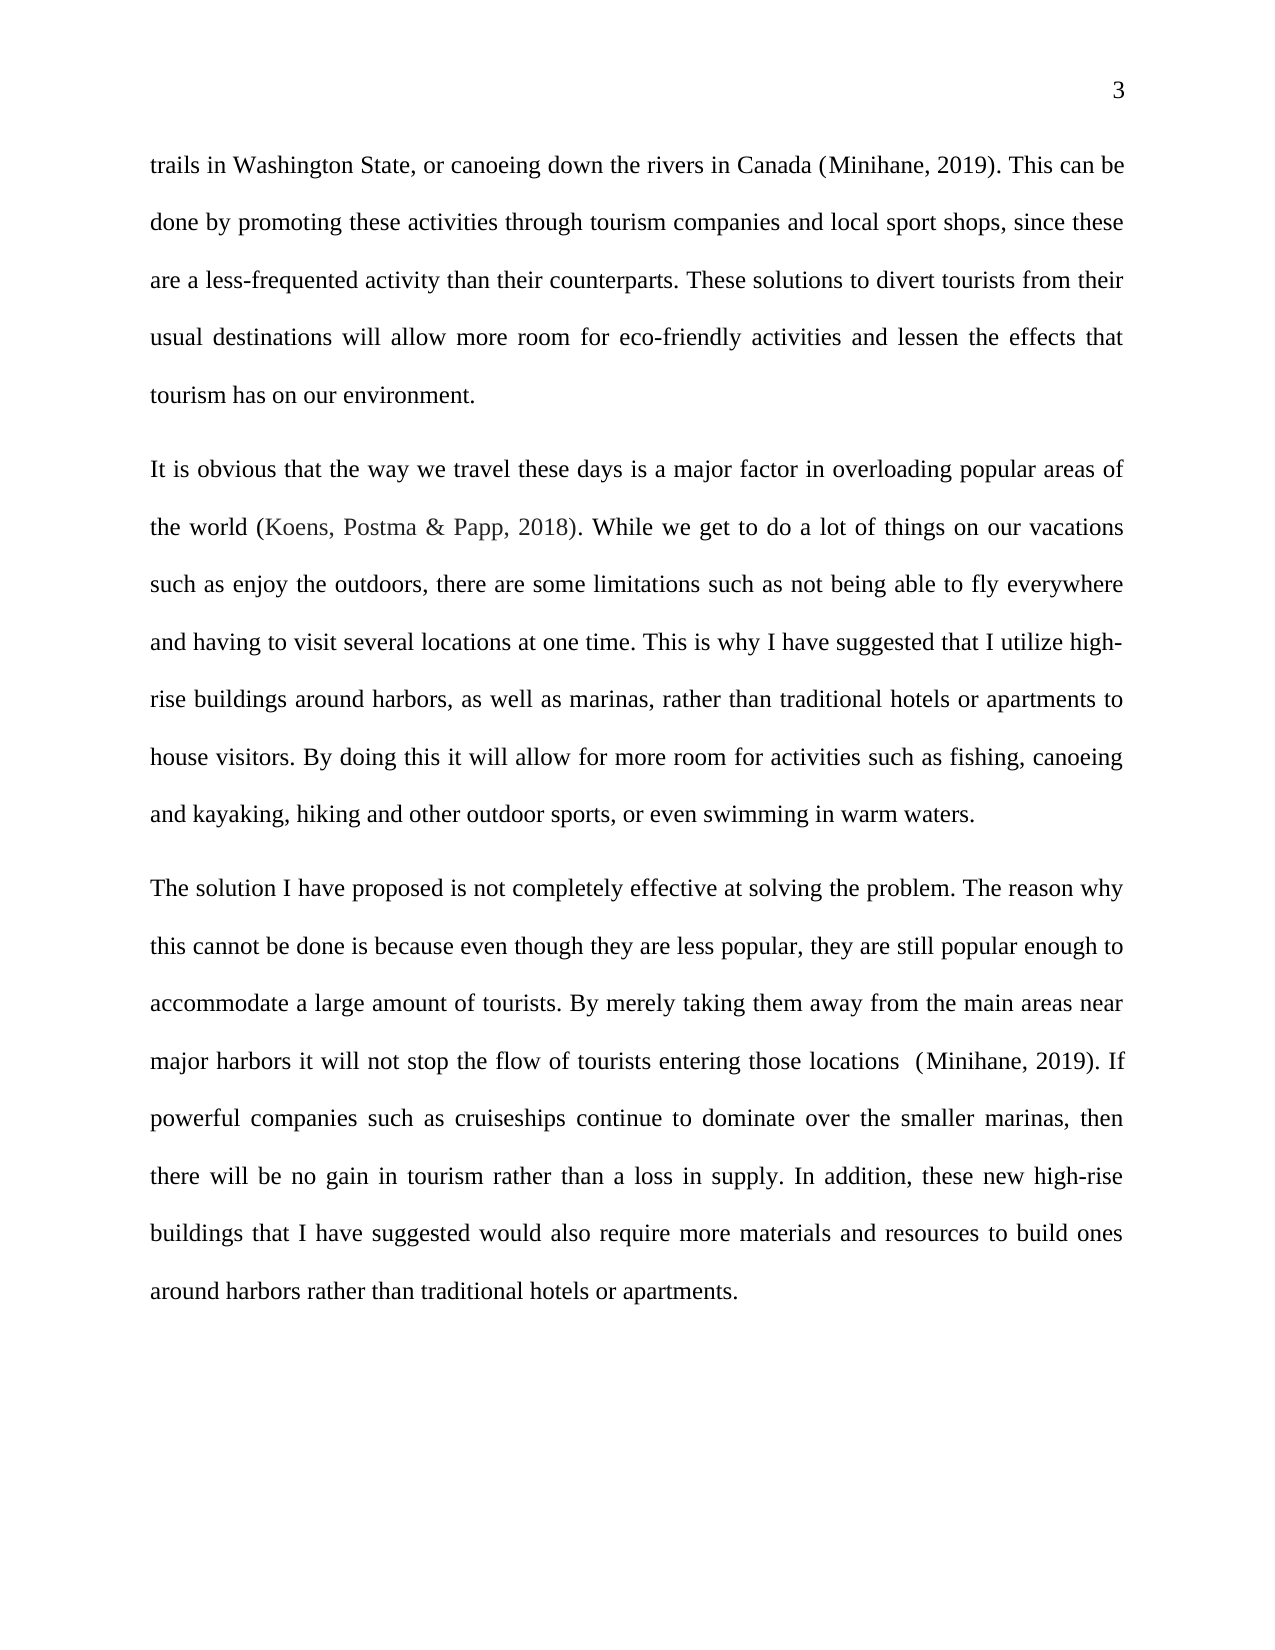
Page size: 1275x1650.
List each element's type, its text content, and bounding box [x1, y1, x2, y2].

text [150, 150, 1125, 409]
text The solution I have proposed is not completely effective at solving the problem. The reason why this cannot be done is because even though they are less popular, they are still popular enough to accommodate a large amount of tourists. By merely taking them away from the main areas near major harbors it will not stop the flow of tourists entering those locations (Minihane, 2019). If powerful companies such as cruiseships continue to dominate over the smaller marinas, then there will be no gain in tourism rather than a loss in supply. In addition, these new high-rise buildings that I have suggested would also require more materials and resources to build ones around harbors rather than traditional hotels or apartments. [150, 873, 1125, 1304]
text It is obvious that the way we travel these days is a major factor in overloading popular areas of the world (Koens, Postma & Papp, 2018). While we get to do a lot of things on our vacations such as enjoy the outdoors, there are some limitations such as not being able to fly everywhere and having to visit several locations at one time. This is why I have suggested that I utilize high-rise buildings around harbors, as well as marinas, rather than traditional hotels or apartments to house visitors. By doing this it will allow for more room for activities such as fishing, canoeing and kayaking, hiking and other outdoor sports, or even swimming in warm waters. [150, 454, 1125, 828]
